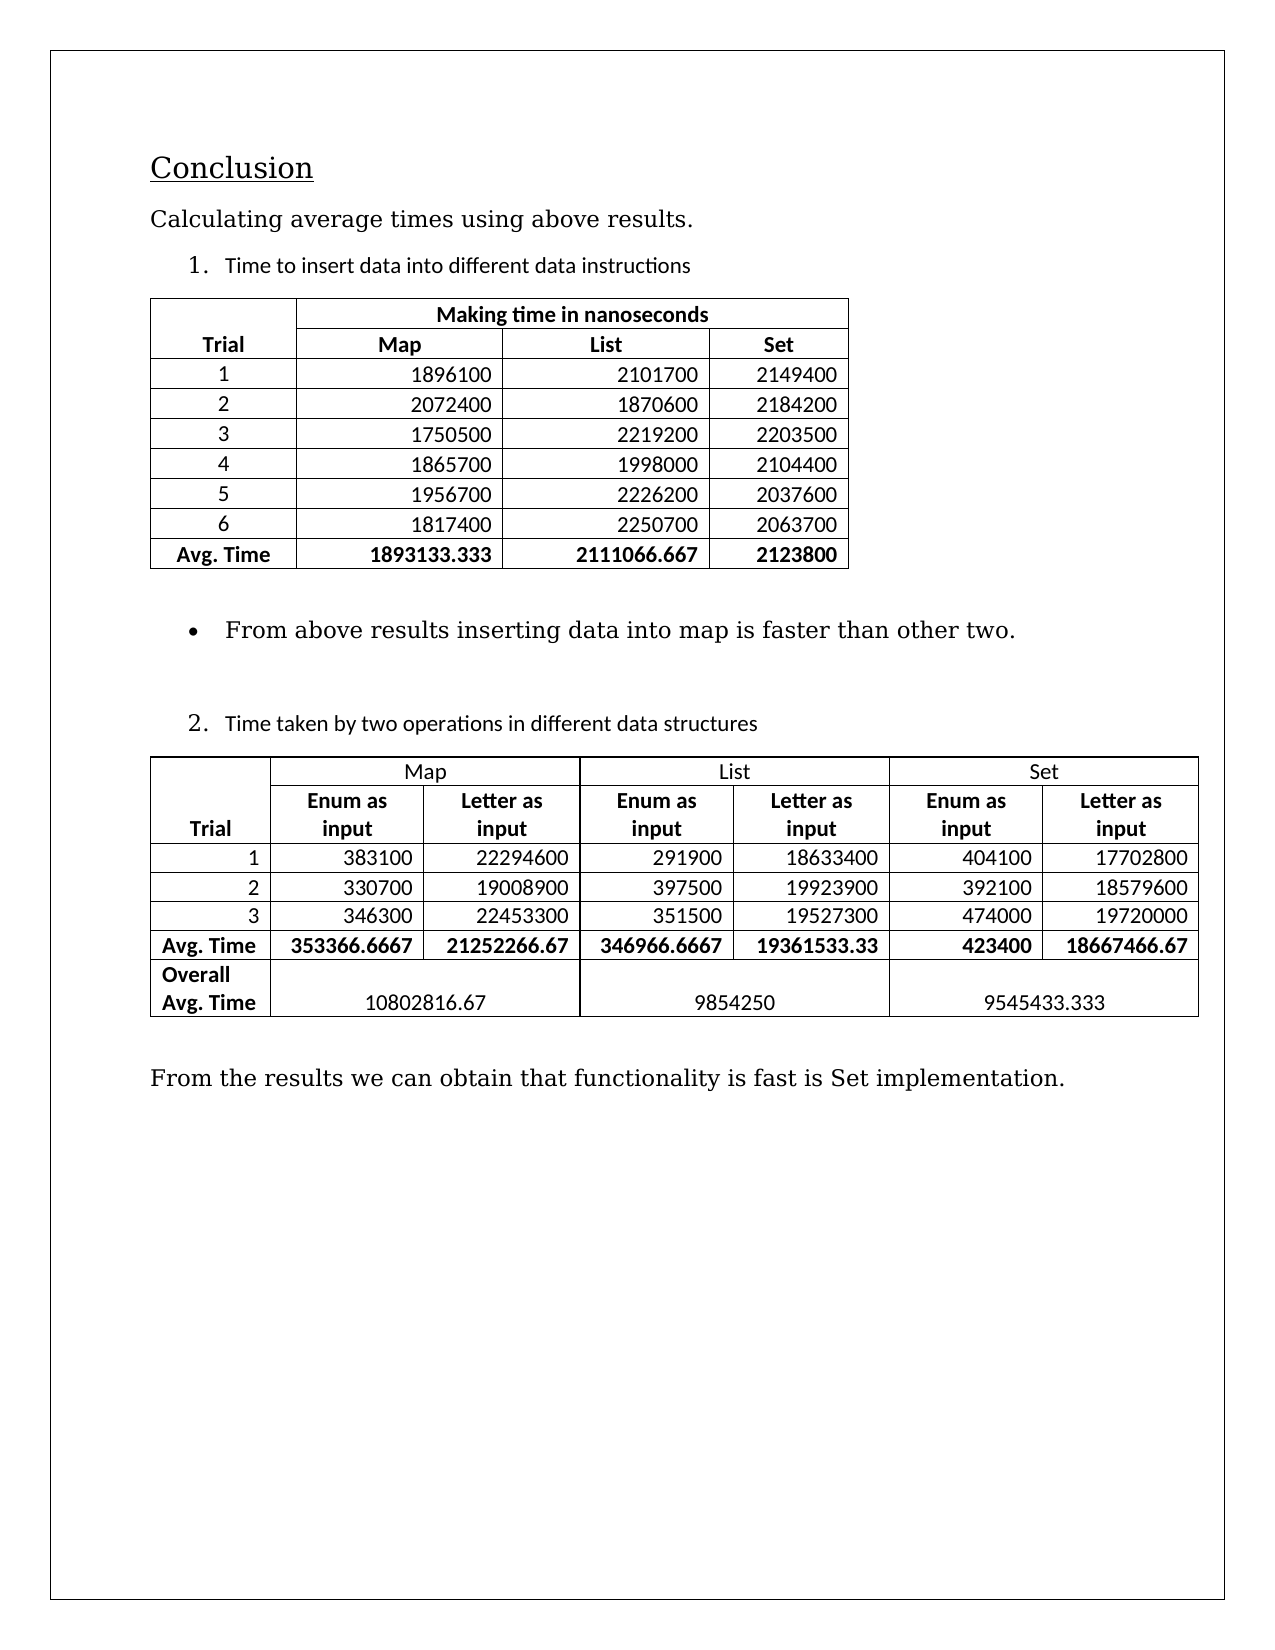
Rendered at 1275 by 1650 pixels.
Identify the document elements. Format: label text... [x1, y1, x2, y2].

table_cell 1 [151, 359, 296, 388]
table_cell List [503, 329, 709, 358]
table_cell 1865700 [297, 449, 502, 478]
text Calculating average times using above results. [150, 204, 1125, 232]
table_cell Overall Avg. Time [151, 960, 270, 1016]
table_cell 2101700 [503, 359, 709, 388]
table_cell 423400 [890, 931, 1042, 959]
table_cell Letter as input [424, 786, 579, 842]
table_cell 21252266.67 [424, 931, 579, 959]
table_cell 2104400 [710, 449, 848, 478]
table_cell 383100 [271, 844, 423, 872]
table_cell 9545433.333 [890, 960, 1198, 1016]
table_cell 330700 [271, 873, 423, 901]
table_cell 392100 [890, 873, 1042, 901]
table_cell 2149400 [710, 359, 848, 388]
table_cell 19720000 [1043, 902, 1198, 930]
list From above results inserting data into map is faster than other two. [187, 615, 1125, 644]
table_header Trial [151, 299, 296, 358]
table_cell 291900 [581, 844, 733, 872]
table_cell 19923900 [734, 873, 889, 901]
table_header List [581, 758, 889, 785]
table_cell Enum as input [890, 786, 1042, 842]
text From the results we can obtain that functionality is fast is Set implementation. [150, 1063, 1125, 1091]
table_cell Letter as input [1043, 786, 1198, 842]
table_cell 2072400 [297, 389, 502, 418]
table_cell 1998000 [503, 449, 709, 478]
table_cell 18579600 [1043, 873, 1198, 901]
table_cell 346300 [271, 902, 423, 930]
table_cell 346966.6667 [581, 931, 733, 959]
table_cell 2037600 [710, 479, 848, 508]
table_cell Enum as input [271, 786, 423, 842]
table_cell 2203500 [710, 419, 848, 448]
table_header Set [890, 758, 1198, 785]
table_cell 2123800 [710, 539, 848, 568]
table_cell 9854250 [581, 960, 889, 1016]
table_cell Letter as input [734, 786, 889, 842]
table_cell 22294600 [424, 844, 579, 872]
table_cell 404100 [890, 844, 1042, 872]
table_header Making time in nanoseconds [297, 299, 848, 328]
table_cell Enum as input [581, 786, 733, 842]
table_cell 351500 [581, 902, 733, 930]
table_cell 1893133.333 [297, 539, 502, 568]
table_cell 1817400 [297, 509, 502, 538]
table_cell 1 [151, 844, 270, 872]
table_cell 474000 [890, 902, 1042, 930]
table_cell 2250700 [503, 509, 709, 538]
table_cell 2219200 [503, 419, 709, 448]
table_cell 10802816.67 [271, 960, 579, 1016]
table_cell 5 [151, 479, 296, 508]
table_cell 1750500 [297, 419, 502, 448]
table_header Map [271, 758, 579, 785]
table_cell 2111066.667 [503, 539, 709, 568]
list Time to insert data into different data instructions [187, 251, 1125, 279]
table_cell Avg. Time [151, 931, 270, 959]
table_cell 1896100 [297, 359, 502, 388]
table_cell 2 [151, 389, 296, 418]
table_cell 1870600 [503, 389, 709, 418]
table_cell 6 [151, 509, 296, 538]
table_cell Map [297, 329, 502, 358]
table_cell 2226200 [503, 479, 709, 508]
table_cell 3 [151, 902, 270, 930]
table_cell 2184200 [710, 389, 848, 418]
table_cell 19008900 [424, 873, 579, 901]
table_cell 1956700 [297, 479, 502, 508]
table_cell 353366.6667 [271, 931, 423, 959]
table_cell 18633400 [734, 844, 889, 872]
table_cell 22453300 [424, 902, 579, 930]
table_cell 19527300 [734, 902, 889, 930]
table_cell 4 [151, 449, 296, 478]
table_cell 2063700 [710, 509, 848, 538]
table_cell 17702800 [1043, 844, 1198, 872]
table_cell 18667466.67 [1043, 931, 1198, 959]
table_header Trial [151, 758, 270, 842]
table_cell 397500 [581, 873, 733, 901]
table_cell 2 [151, 873, 270, 901]
text Conclusion [150, 150, 1125, 185]
table_cell 3 [151, 419, 296, 448]
table_cell 19361533.33 [734, 931, 889, 959]
table_cell Avg. Time [151, 539, 296, 568]
list Time taken by two operations in different data structures [187, 709, 1125, 737]
table_cell Set [710, 329, 848, 358]
